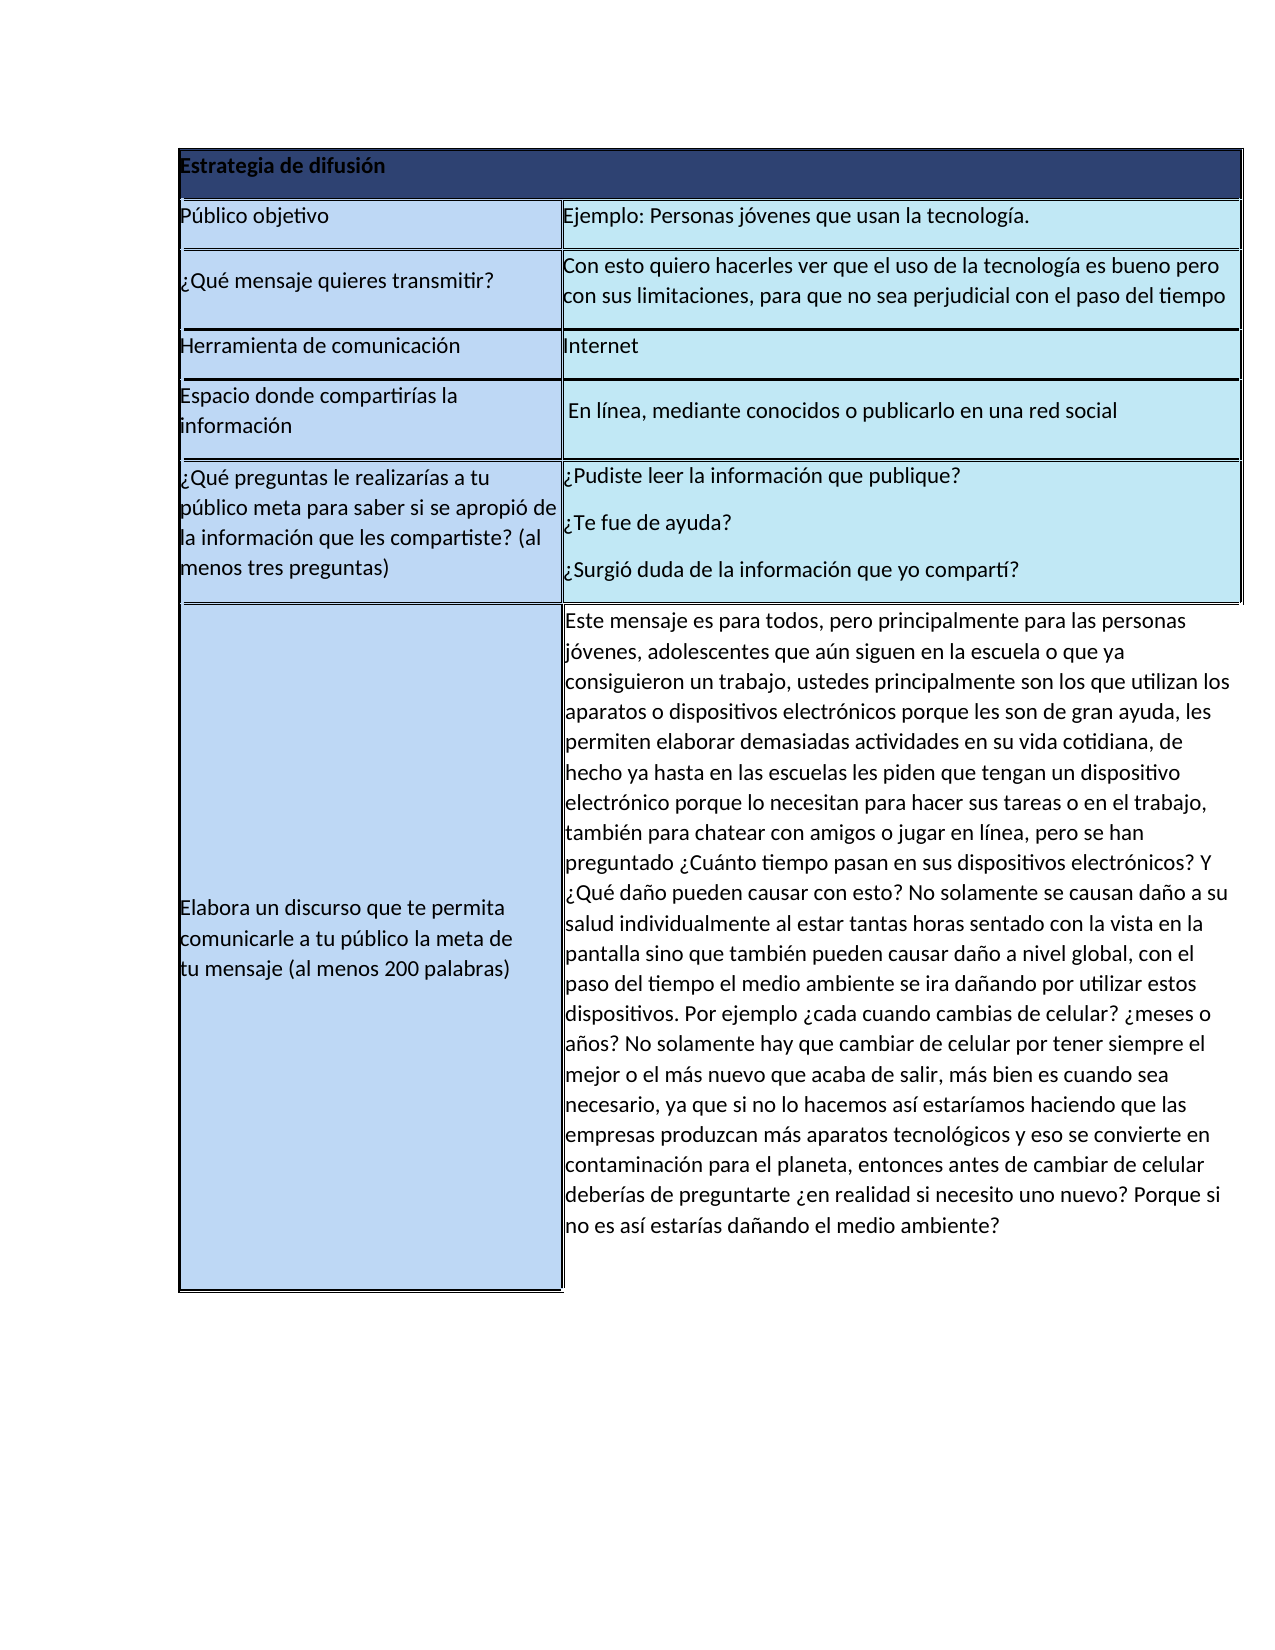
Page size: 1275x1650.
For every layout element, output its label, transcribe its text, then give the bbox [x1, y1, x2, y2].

table_cell ¿Qué preguntas le realizarías a tu público meta para saber si se apropió de la información que les compartiste? (al menos tres preguntas) [181, 458, 561, 602]
table_cell Ejemplo: Personas jóvenes que usan la tecnología. [563, 198, 1242, 248]
table_cell Internet [564, 328, 1242, 378]
table_cell Elabora un discurso que te permita comunicarle a tu público la meta de tu mensaje (al menos 200 palabras) [180, 602, 563, 1289]
table_cell Este mensaje es para todos, pero principalmente para las personas jóvenes, adolescentes que aún siguen en la escuela o que ya consiguieron un trabajo, ustedes principalmente son los que utilizan los aparatos o dispositivos electrónicos porque les son de gran ayuda, les permiten elaborar demasiadas actividades en su vida cotidiana, de hecho ya hasta en las escuelas les piden que tengan un dispositivo electrónico porque lo necesitan para hacer sus tareas o en el trabajo, también para chatear con amigos o jugar en línea, pero se han preguntado ¿Cuánto tiempo pasan en sus dispositivos electrónicos? Y ¿Qué daño pueden causar con esto? No solamente se causan daño a su salud individualmente al estar tantas horas sentado con la vista en la pantalla sino que también pueden causar daño a nivel global, con el paso del tiempo el medio ambiente se ira dañando por utilizar estos dispositivos. Por ejemplo ¿cada cuando cambias de celular? ¿meses o años? No solamente hay que cambiar de celular por tener siempre el mejor o el más nuevo que acaba de salir, más bien es cuando sea necesario, ya que si no lo hacemos así estaríamos haciendo que las empresas produzcan más aparatos tecnológicos y eso se convierte en contaminación para el planeta, entonces antes de cambiar de celular deberías de preguntarte ¿en realidad si necesito uno nuevo? Porque si no es así estarías dañando el medio ambiente? [563, 602, 1241, 1289]
table_cell Con esto quiero hacerles ver que el uso de la tecnología es bueno pero con sus limitaciones, para que no sea perjudicial con el paso del tiempo [563, 248, 1242, 328]
table_cell ¿Pudiste leer la información que publique? ¿Te fue de ayuda? ¿Surgió duda de la información que yo compartí? [564, 458, 1241, 602]
table_cell Público objetivo [180, 198, 563, 248]
table_cell ¿Qué mensaje quieres transmitir? [180, 248, 563, 328]
table_cell Herramienta de comunicación [180, 328, 561, 378]
table_cell Estrategia de difusión [181, 151, 1240, 198]
table_cell Espacio donde compartirías la información [180, 378, 561, 458]
table_cell En línea, mediante conocidos o publicarlo en una red social [564, 378, 1242, 458]
